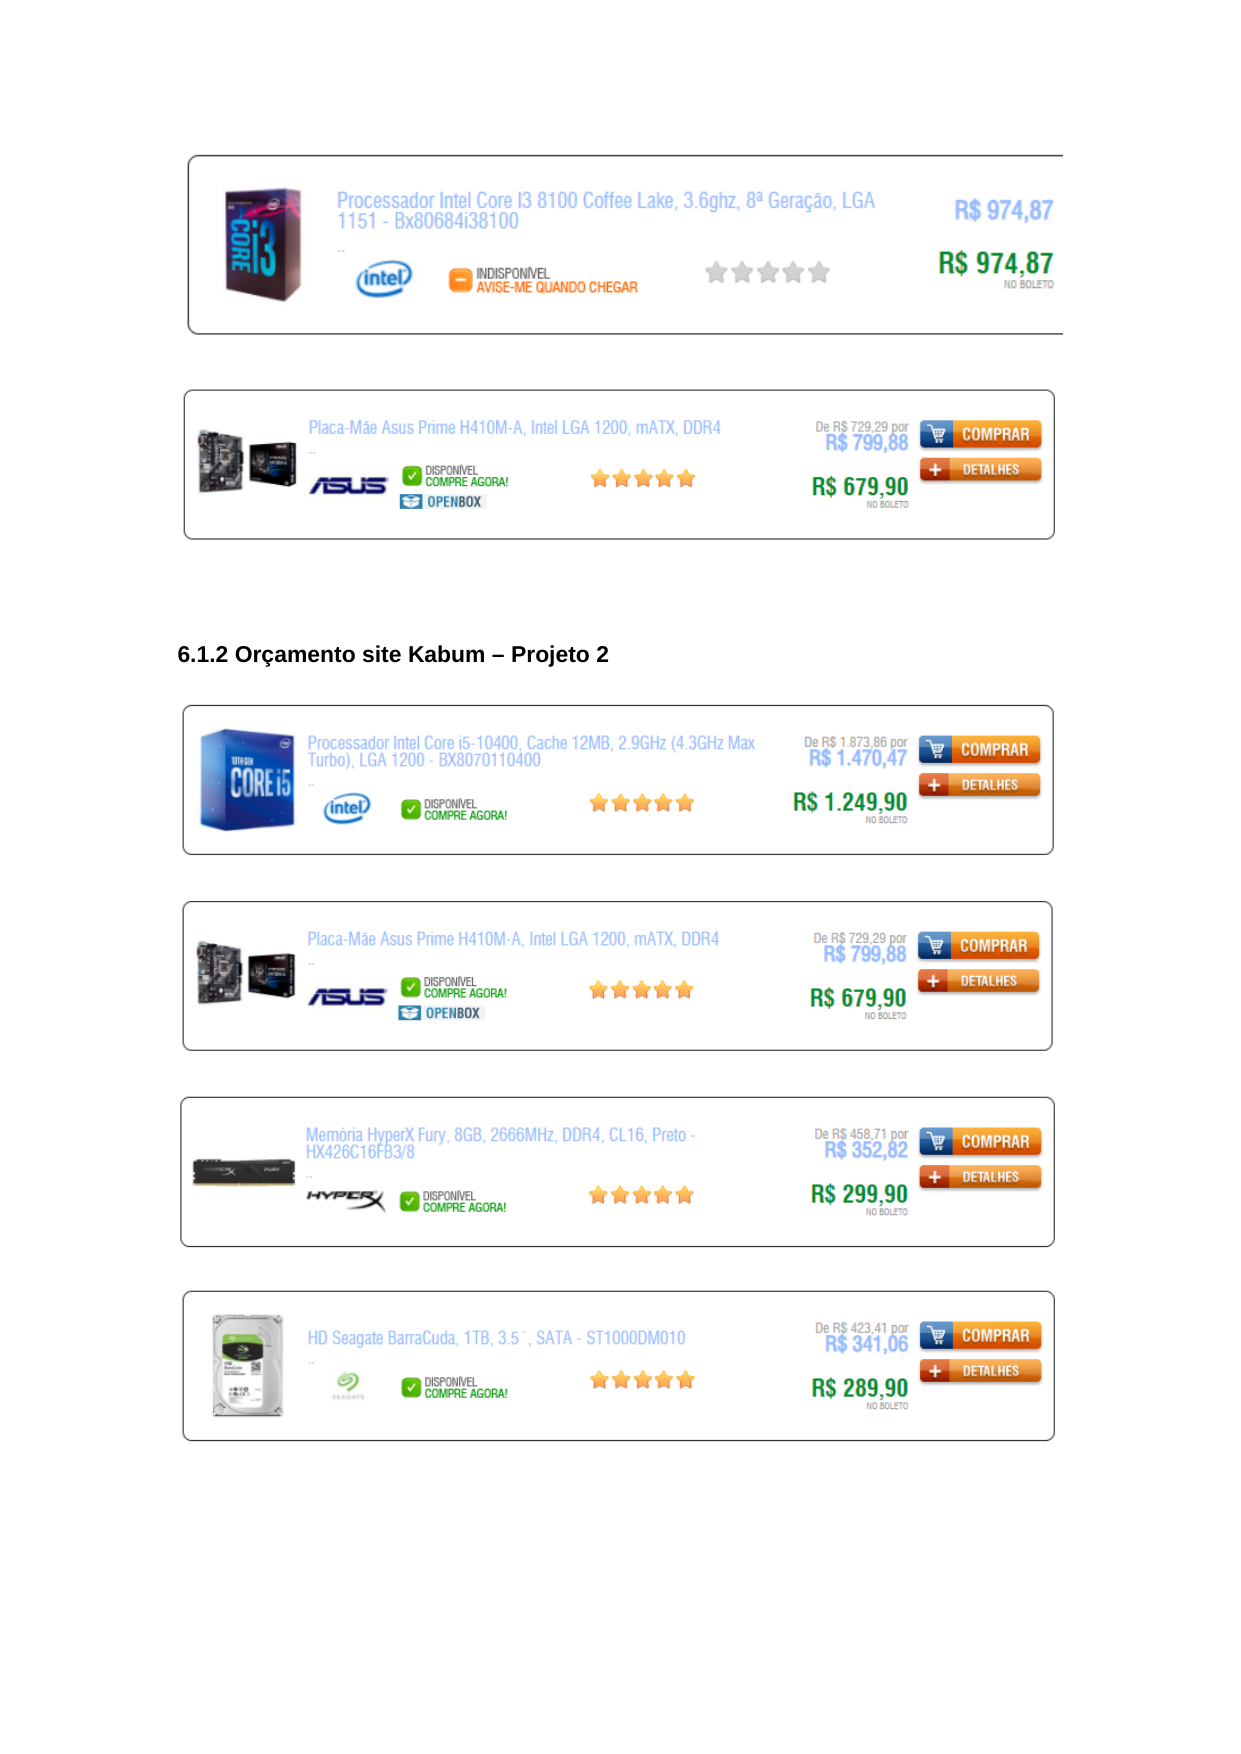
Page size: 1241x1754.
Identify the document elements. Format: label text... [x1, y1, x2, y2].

picture [177, 147, 1063, 347]
picture [177, 892, 1063, 1060]
picture [177, 1090, 1063, 1254]
picture [177, 1284, 1063, 1448]
text 6.1.2 Orçamento site Kabum – Projeto 2 [177, 641, 1063, 667]
picture [177, 376, 1063, 551]
picture [177, 697, 1063, 863]
